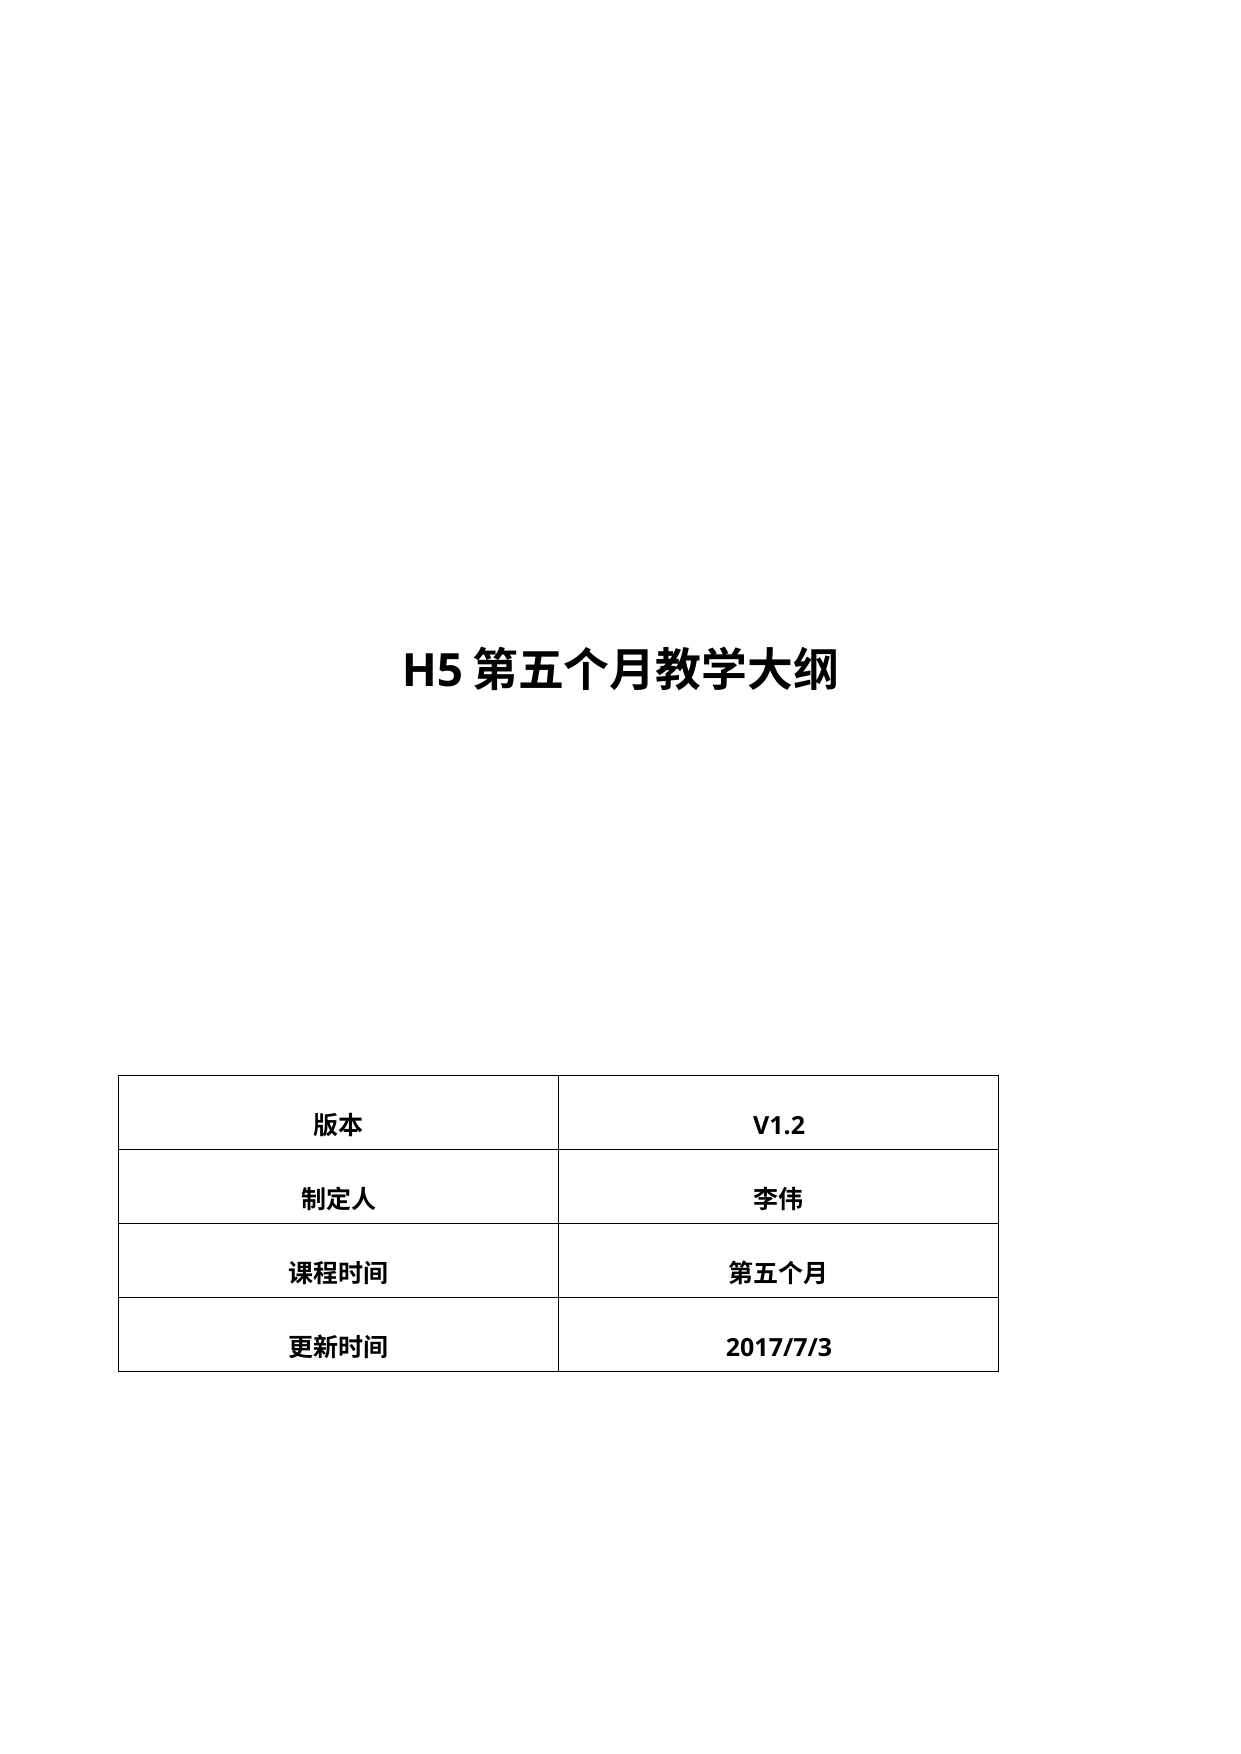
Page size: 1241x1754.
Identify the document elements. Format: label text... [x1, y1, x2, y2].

table_cell 第五个月 [559, 1224, 998, 1297]
table_header 版本 [119, 1076, 558, 1149]
table_cell 更新时间 [119, 1298, 558, 1371]
table_cell 李伟 [559, 1150, 998, 1223]
text H5第五个月教学大纲 [118, 628, 1122, 701]
table_cell 制定人 [119, 1150, 558, 1223]
table_cell 2017/7/3 [559, 1298, 998, 1371]
table_header V1.2 [559, 1076, 998, 1149]
table_cell 课程时间 [119, 1224, 558, 1297]
